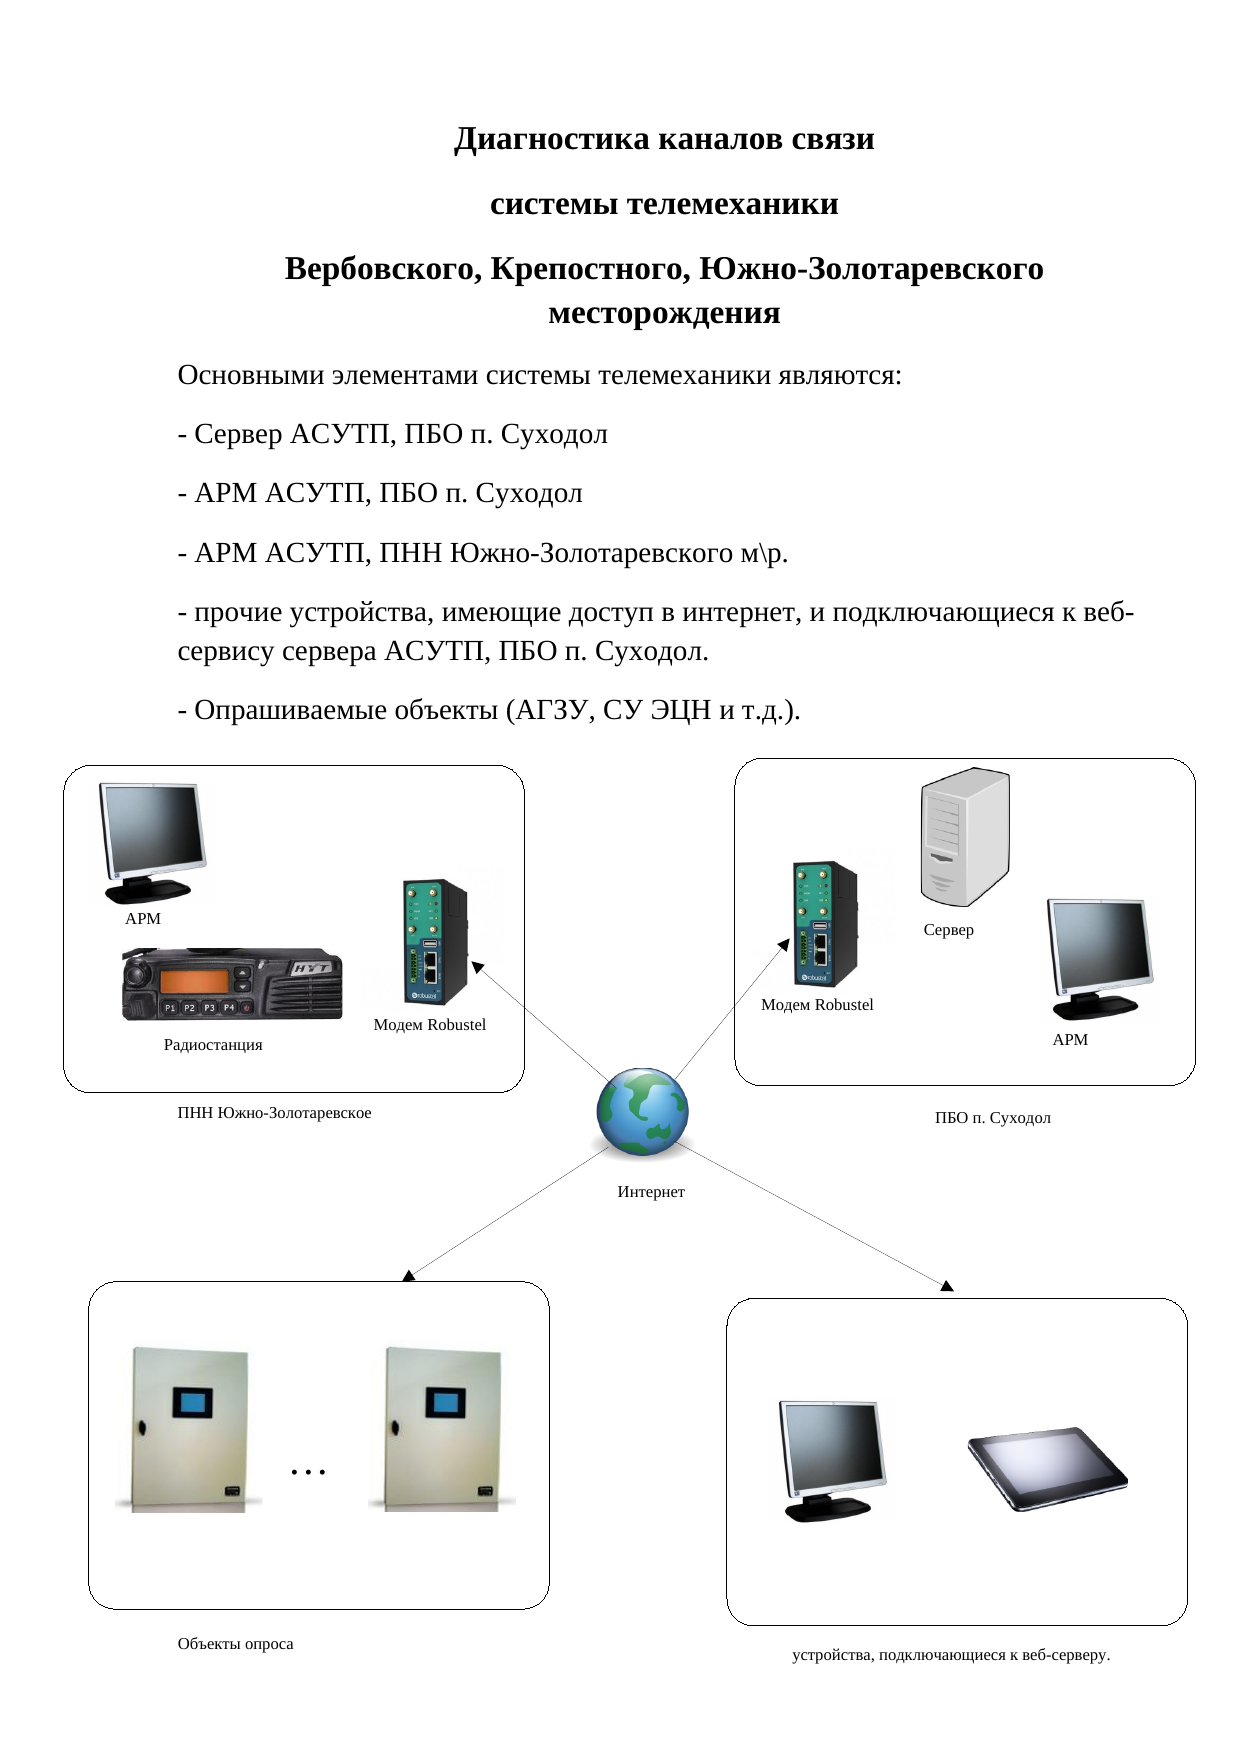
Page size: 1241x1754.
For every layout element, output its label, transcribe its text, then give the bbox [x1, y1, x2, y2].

picture [122, 948, 343, 1021]
text - АРМ АСУТП, ПБО п. Суходол [177, 476, 1152, 509]
text - АРМ АСУТП, ПНН Южно-Золотаревского м\р. [177, 535, 1152, 568]
text ПНН Южно-Золотаревское [177, 1102, 588, 1122]
picture [114, 1339, 263, 1513]
text - прочие устройства, имеющие доступ в интернет, и подключающиеся к веб-сервису сервера АСУТП, ПБО п. Суходол. [177, 594, 1152, 666]
picture [360, 833, 507, 1046]
text Основными элементами системы телемеханики являются: [177, 357, 1152, 390]
text системы телемеханики [177, 183, 1152, 221]
picture [87, 778, 217, 907]
picture [367, 1339, 516, 1512]
picture [750, 815, 897, 1028]
text Вербовского, Крепостного, Южно-Золотаревского месторождения [177, 248, 1152, 330]
text Диагностика каналов связи [177, 118, 1152, 156]
picture [1035, 894, 1164, 1023]
picture [588, 1068, 696, 1163]
picture [920, 767, 1010, 907]
text - Сервер АСУТП, ПБО п. Суходол [177, 416, 1152, 450]
text ПНН Южно-Золотаревское [696, 1102, 1152, 1122]
picture [967, 1427, 1128, 1512]
text - Опрашиваемые объекты (АГЗУ, СУ ЭЦН и т.д.). [177, 692, 1152, 726]
picture [767, 1396, 897, 1525]
